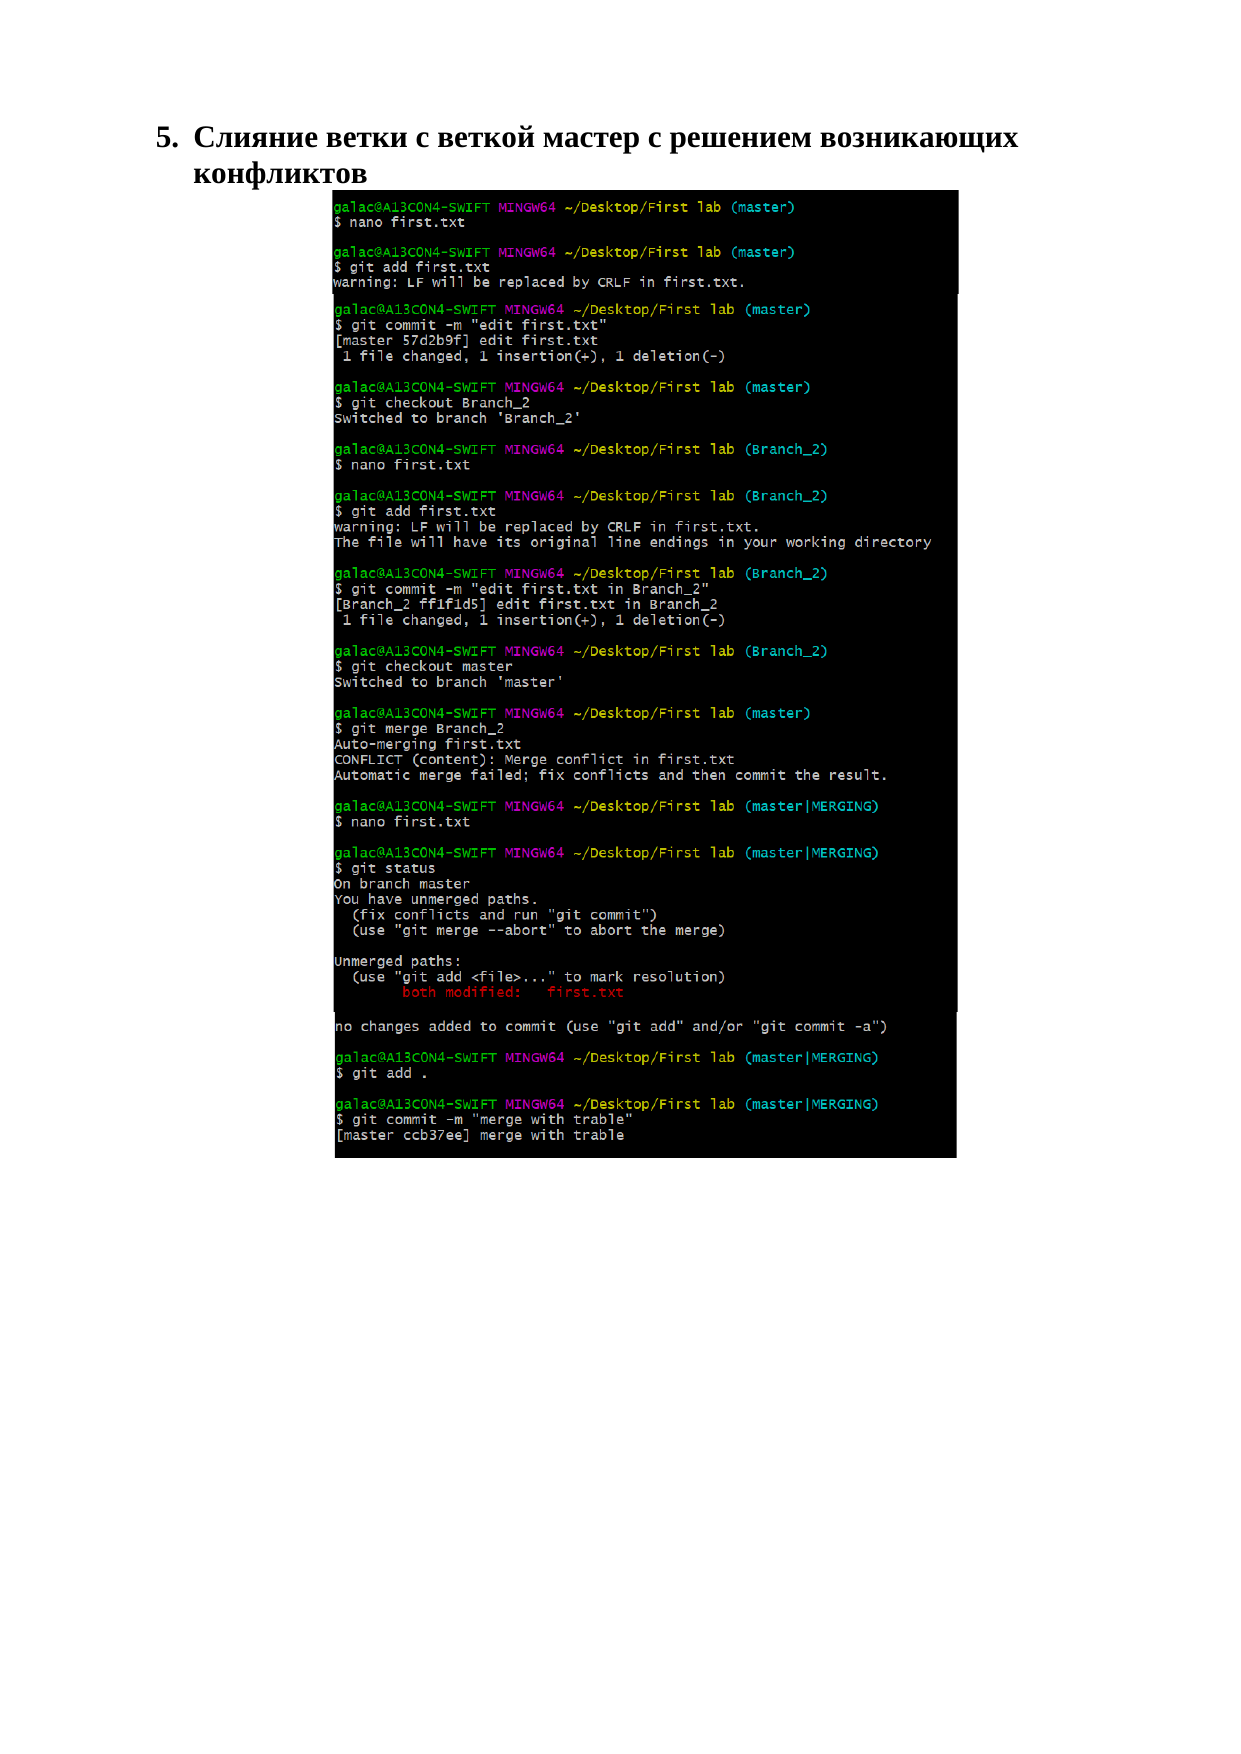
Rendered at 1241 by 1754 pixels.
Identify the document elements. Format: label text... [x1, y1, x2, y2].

list Слияние ветки с веткой мастер с решением возникающих конфликтов [368, 118, 1122, 190]
picture [332, 190, 959, 1158]
